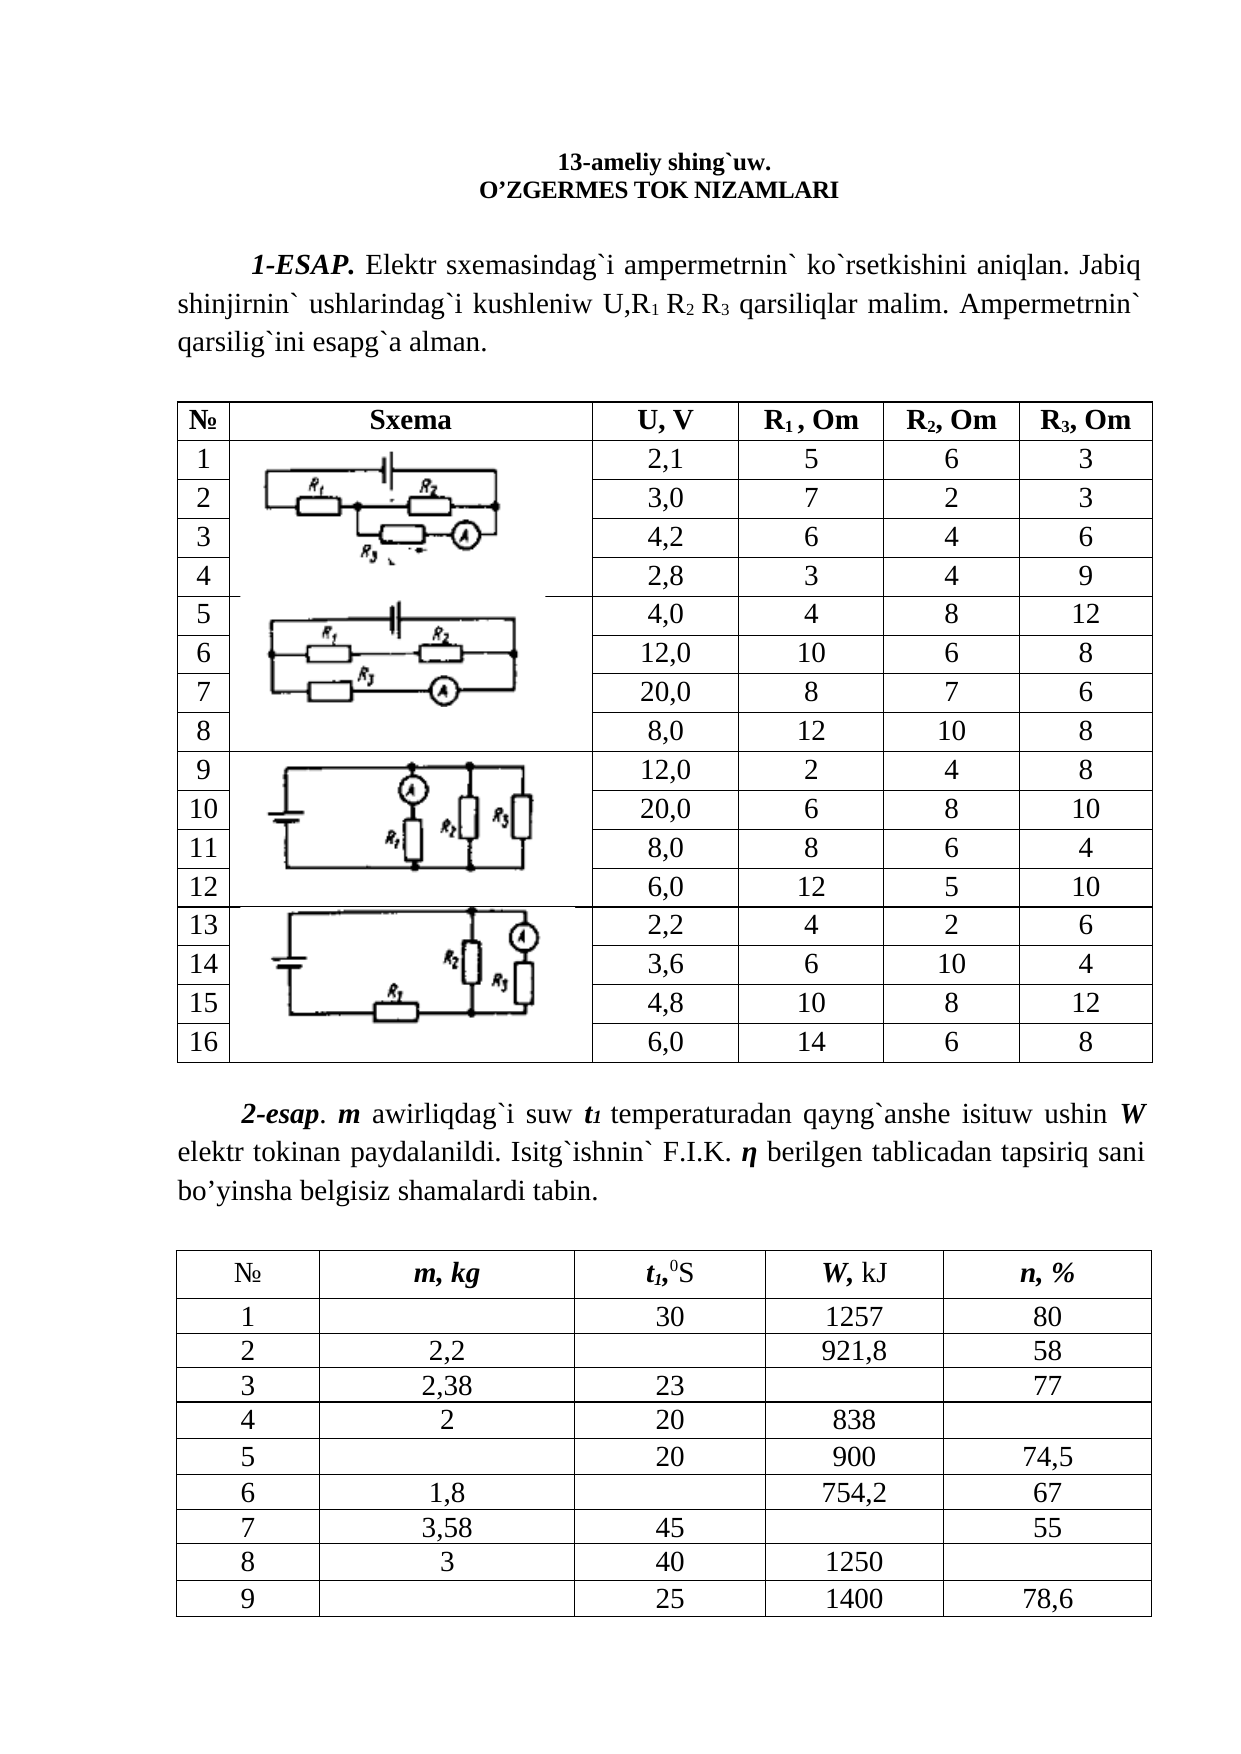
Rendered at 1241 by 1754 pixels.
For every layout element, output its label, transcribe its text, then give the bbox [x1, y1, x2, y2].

table_cell 10 [1020, 791, 1152, 829]
table_cell [944, 1544, 1151, 1580]
table_cell 14 [178, 946, 229, 984]
table_header № [177, 1251, 319, 1298]
table_header W, kJ [766, 1251, 943, 1298]
table_cell 58 [944, 1334, 1151, 1367]
table_cell 12 [739, 713, 883, 751]
table_cell 16 [178, 1024, 229, 1062]
table_cell 2 [178, 480, 229, 518]
table_header t1,0S [575, 1251, 765, 1298]
table_cell 3 [177, 1368, 319, 1401]
table_cell 1 [177, 1299, 319, 1332]
table_cell 8 [739, 674, 883, 712]
table_cell 20 [575, 1403, 765, 1438]
table_cell 1257 [766, 1299, 943, 1332]
table_cell 10 [884, 946, 1019, 984]
table_cell 6 [884, 830, 1019, 868]
table_cell 8,0 [593, 713, 738, 751]
table_cell 4 [884, 558, 1019, 596]
table_cell 6 [884, 441, 1019, 479]
table_cell 3 [1020, 480, 1152, 518]
table_cell 921,8 [766, 1334, 943, 1367]
table_cell [575, 1475, 765, 1509]
table_cell 3 [1020, 441, 1152, 479]
table_cell 13 [178, 908, 229, 945]
table_header n, % [944, 1251, 1151, 1298]
table_cell 15 [178, 985, 229, 1023]
table_cell 6 [739, 946, 883, 984]
table_cell 8 [1020, 1024, 1152, 1062]
table_cell 3 [178, 519, 229, 557]
table_cell 10 [1020, 869, 1152, 906]
table_cell 6 [177, 1475, 319, 1509]
table_cell 23 [575, 1368, 765, 1401]
table_cell [944, 1403, 1151, 1438]
table_cell 7 [739, 480, 883, 518]
table_cell 74,5 [944, 1439, 1151, 1474]
table_cell 3,0 [593, 480, 738, 518]
table_cell [320, 1299, 574, 1332]
table_cell [230, 908, 592, 1062]
table_cell 2 [320, 1403, 574, 1438]
table_cell 4 [739, 597, 883, 634]
table_cell 8 [178, 713, 229, 751]
table_cell 838 [766, 1403, 943, 1438]
table_header m, kg [320, 1251, 574, 1298]
table_cell 2 [739, 752, 883, 790]
table_cell 8 [1020, 713, 1152, 751]
table_cell 4,8 [593, 985, 738, 1023]
table_cell 12 [739, 869, 883, 906]
table_cell 67 [944, 1475, 1151, 1509]
text 13-ameliy shing`uw. [177, 118, 1152, 176]
table_header R2, Om [884, 403, 1019, 440]
table_cell 8 [1020, 636, 1152, 673]
table_cell 6 [1020, 908, 1152, 945]
table_cell 10 [178, 791, 229, 829]
table_cell 40 [575, 1544, 765, 1580]
table_cell 4 [177, 1403, 319, 1438]
table_cell 8 [1020, 752, 1152, 790]
table_cell 12 [178, 869, 229, 906]
table_cell [766, 1510, 943, 1543]
table_cell 10 [739, 985, 883, 1023]
table_cell 4 [884, 519, 1019, 557]
table_cell 3,58 [320, 1510, 574, 1543]
table_cell [230, 441, 592, 596]
table_header № [178, 403, 229, 440]
table_cell 5 [739, 441, 883, 479]
table_cell 8 [884, 791, 1019, 829]
table_cell 12 [1020, 597, 1152, 634]
table_cell 8 [739, 830, 883, 868]
table_cell 2,1 [593, 441, 738, 479]
table_cell [575, 1334, 765, 1367]
table_cell 55 [944, 1510, 1151, 1543]
table_cell 14 [739, 1024, 883, 1062]
table_cell 2,38 [320, 1368, 574, 1401]
table_cell 6 [884, 1024, 1019, 1062]
table_cell 1,8 [320, 1475, 574, 1509]
table_cell 45 [575, 1510, 765, 1543]
table_cell 6,0 [593, 869, 738, 906]
table_cell 1250 [766, 1544, 943, 1580]
table_cell 4 [1020, 830, 1152, 868]
text 1-ESAP. Elektr sxemasindag`i ampermetrnin` ko`rsetkishini aniqlan. Jabiq shinjirnin` ushlarindag`i kushleniw U,R1 R2 R3 qarsiliqlar malim. Ampermetrnin` qarsilig`ini esapg`a alman. [177, 247, 1141, 358]
table_cell 9 [1020, 558, 1152, 596]
table_cell 1 [178, 441, 229, 479]
table_cell 2 [884, 908, 1019, 945]
table_cell 4 [884, 752, 1019, 790]
table_cell 7 [177, 1510, 319, 1543]
table_cell 3 [320, 1544, 574, 1580]
table_cell 5 [177, 1439, 319, 1474]
table_cell 2 [177, 1334, 319, 1367]
table_cell 3 [739, 558, 883, 596]
table_header Sxema [230, 403, 592, 440]
table_cell 2,2 [320, 1334, 574, 1367]
table_cell 6,0 [593, 1024, 738, 1062]
text 2-esap. m awirliqdag`i suw t1 temperaturadan qayng`anshe isituw ushin W elektr tokinan paydalanildi. Isitg`ishnin` F.I.K. η berilgen tablicadan tapsiriq sani bo’yinsha belgisiz shamalardi tabin. [177, 1096, 1145, 1207]
text O’ZGERMES TOK NIZAMLARI [177, 176, 1141, 204]
table_cell 77 [944, 1368, 1151, 1401]
table_header U, V [593, 403, 738, 440]
table_cell 4,2 [593, 519, 738, 557]
table_cell 4 [1020, 946, 1152, 984]
table_cell 4 [739, 908, 883, 945]
table_cell 754,2 [766, 1475, 943, 1509]
table_cell 25 [575, 1581, 765, 1616]
table_cell 2,8 [593, 558, 738, 596]
table_cell 2 [884, 480, 1019, 518]
table_cell 6 [884, 636, 1019, 673]
table_cell 20 [575, 1439, 765, 1474]
table_cell 8 [177, 1544, 319, 1580]
table_cell 20,0 [593, 791, 738, 829]
table_cell [320, 1439, 574, 1474]
table_cell 6 [178, 636, 229, 673]
table_cell 2,2 [593, 908, 738, 945]
table_cell 12,0 [593, 636, 738, 673]
table_cell 6 [739, 791, 883, 829]
table_cell 5 [884, 869, 1019, 906]
table_cell 8 [884, 985, 1019, 1023]
table_cell 7 [178, 674, 229, 712]
table_cell 6 [1020, 674, 1152, 712]
table_header R3, Om [1020, 403, 1152, 440]
table_cell [320, 1581, 574, 1616]
table_header R1 , Om [739, 403, 883, 440]
table_cell 5 [178, 597, 229, 634]
table_cell 20,0 [593, 674, 738, 712]
table_cell 12,0 [593, 752, 738, 790]
table_cell 9 [178, 752, 229, 790]
table_cell [230, 752, 592, 906]
table_cell 900 [766, 1439, 943, 1474]
table_cell [766, 1368, 943, 1401]
table_cell 8,0 [593, 830, 738, 868]
table_cell 9 [177, 1581, 319, 1616]
table_cell 8 [884, 597, 1019, 634]
table_cell 12 [1020, 985, 1152, 1023]
table_cell 10 [884, 713, 1019, 751]
table_cell 1400 [766, 1581, 943, 1616]
table_cell 6 [739, 519, 883, 557]
table_cell 10 [739, 636, 883, 673]
table_cell 80 [944, 1299, 1151, 1332]
table_cell 4 [178, 558, 229, 596]
table_cell 11 [178, 830, 229, 868]
table_cell 30 [575, 1299, 765, 1332]
table_cell [230, 597, 592, 751]
table_cell 3,6 [593, 946, 738, 984]
table_cell 7 [884, 674, 1019, 712]
table_cell 78,6 [944, 1581, 1151, 1616]
table_cell 4,0 [593, 597, 738, 634]
table_cell 6 [1020, 519, 1152, 557]
